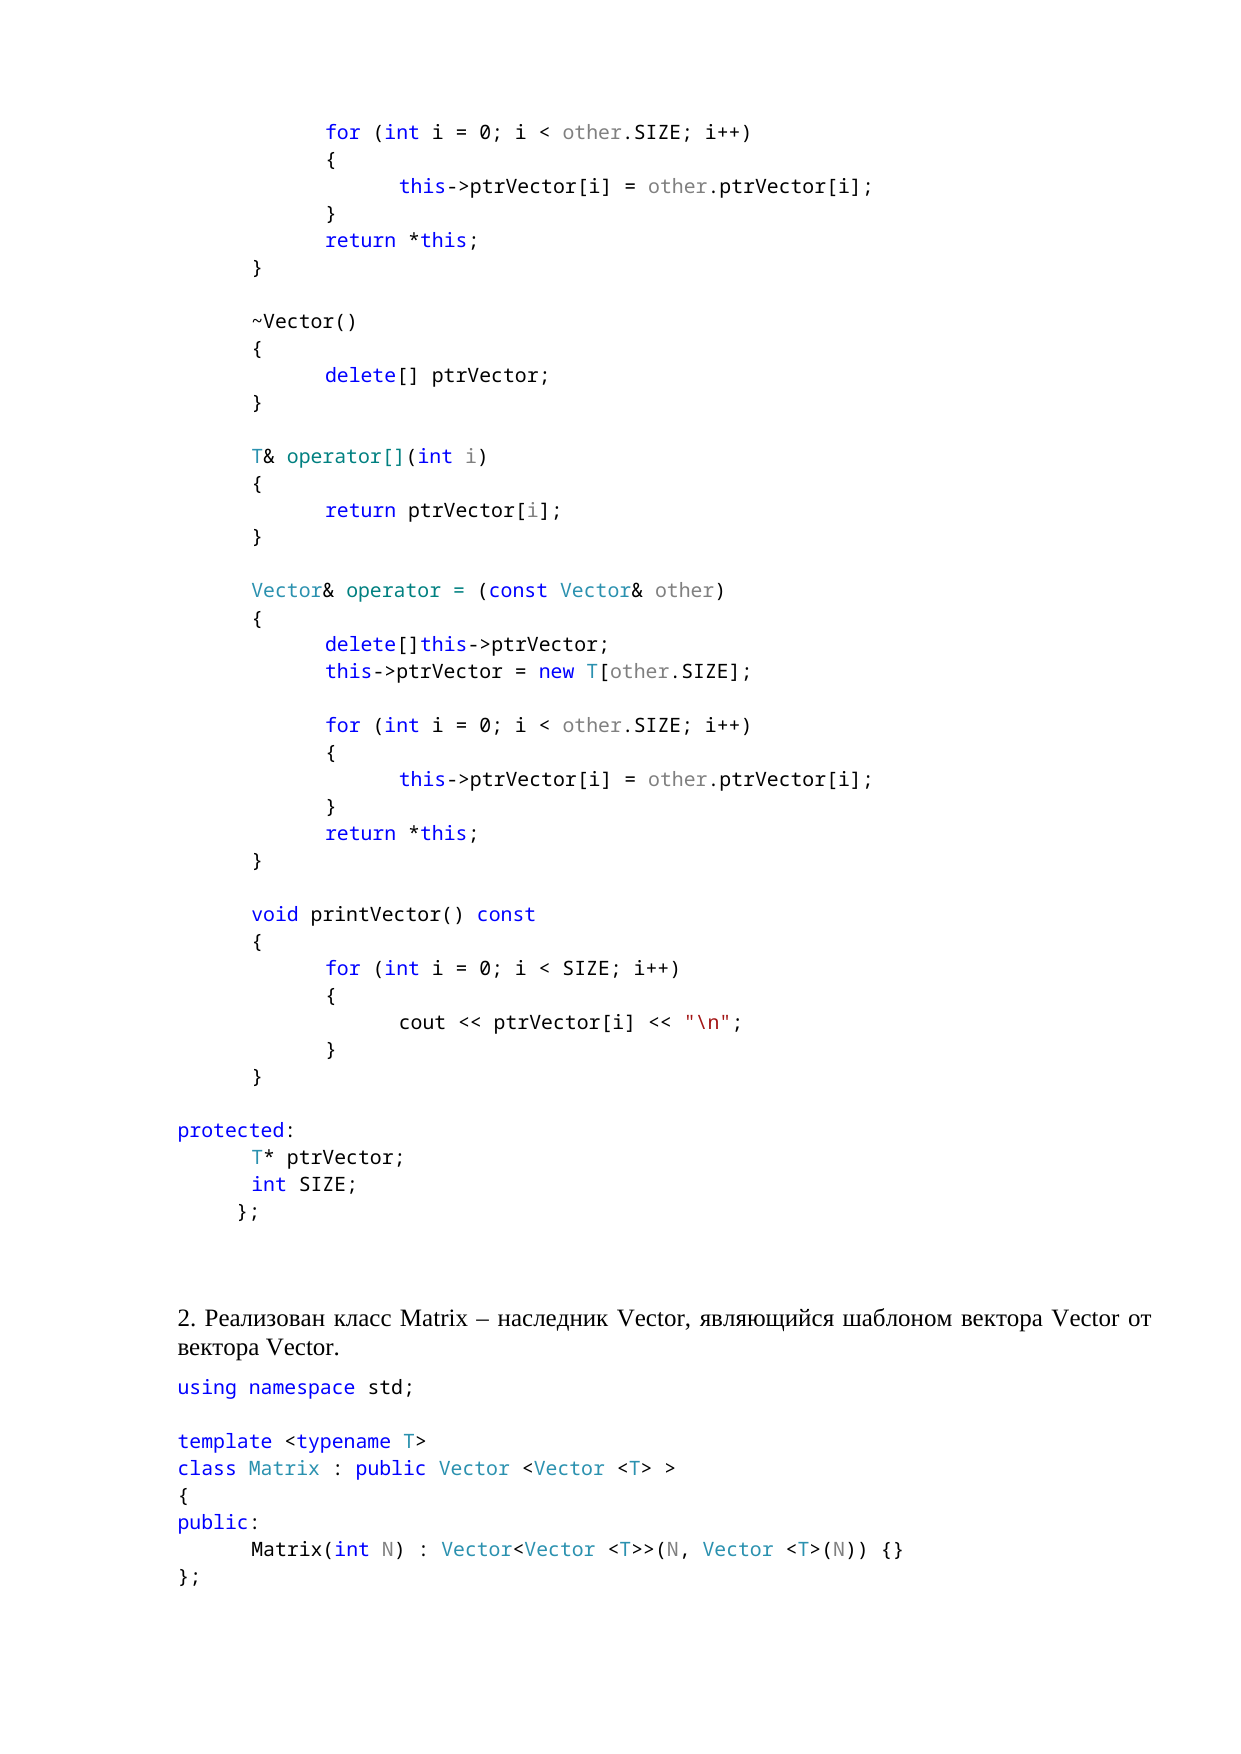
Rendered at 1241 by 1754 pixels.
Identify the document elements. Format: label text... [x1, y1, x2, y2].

text Matrix(int N) : Vector<Vector <T>>(N, Vector <T>(N)) {} [177, 1535, 1152, 1562]
text this->ptrVector = new T[other.SIZE]; [177, 658, 1152, 685]
text } [177, 253, 1152, 280]
text { [177, 469, 1152, 496]
text } [177, 1035, 1152, 1062]
text { [177, 927, 1152, 954]
text }; [236, 1197, 1152, 1224]
text } [177, 793, 1152, 819]
text } [177, 388, 1152, 415]
text 2. Реализован класс Matrix – наследник Vector, являющийся шаблоном вектора Vector от вектора Vector. [177, 1303, 1152, 1361]
text { [177, 145, 1152, 172]
text } [177, 1062, 1152, 1089]
text { [177, 604, 1152, 631]
text T* ptrVector; [177, 1143, 1152, 1170]
text ~Vector() [177, 307, 1152, 334]
text } [177, 847, 1152, 873]
text return *this; [177, 819, 1152, 847]
text this->ptrVector[i] = other.ptrVector[i]; [177, 172, 1152, 199]
text for (int i = 0; i < SIZE; i++) [177, 954, 1152, 981]
text this->ptrVector[i] = other.ptrVector[i]; [177, 766, 1152, 793]
text cout << ptrVector[i] << "\n"; [177, 1008, 1152, 1035]
text T& operator[](int i) [177, 442, 1152, 469]
text int SIZE; [177, 1170, 1152, 1197]
text protected: [177, 1116, 1152, 1143]
text Vector& operator = (const Vector& other) [177, 577, 1152, 604]
text { [177, 334, 1152, 361]
text for (int i = 0; i < other.SIZE; i++) [177, 712, 1152, 739]
text for (int i = 0; i < other.SIZE; i++) [177, 118, 1152, 145]
text return *this; [177, 226, 1152, 253]
text { [177, 739, 1152, 766]
text template <typename T> [177, 1427, 1152, 1454]
text delete[] ptrVector; [177, 361, 1152, 388]
text { [177, 1481, 1152, 1508]
text { [177, 981, 1152, 1008]
text public: [177, 1508, 1152, 1535]
text return ptrVector[i]; [177, 496, 1152, 523]
text delete[]this->ptrVector; [177, 631, 1152, 658]
text class Matrix : public Vector <Vector <T> > [177, 1454, 1152, 1481]
text using namespace std; [177, 1373, 1152, 1400]
text } [177, 523, 1152, 550]
text void printVector() const [177, 901, 1152, 927]
text } [177, 199, 1152, 226]
text }; [177, 1562, 1152, 1589]
